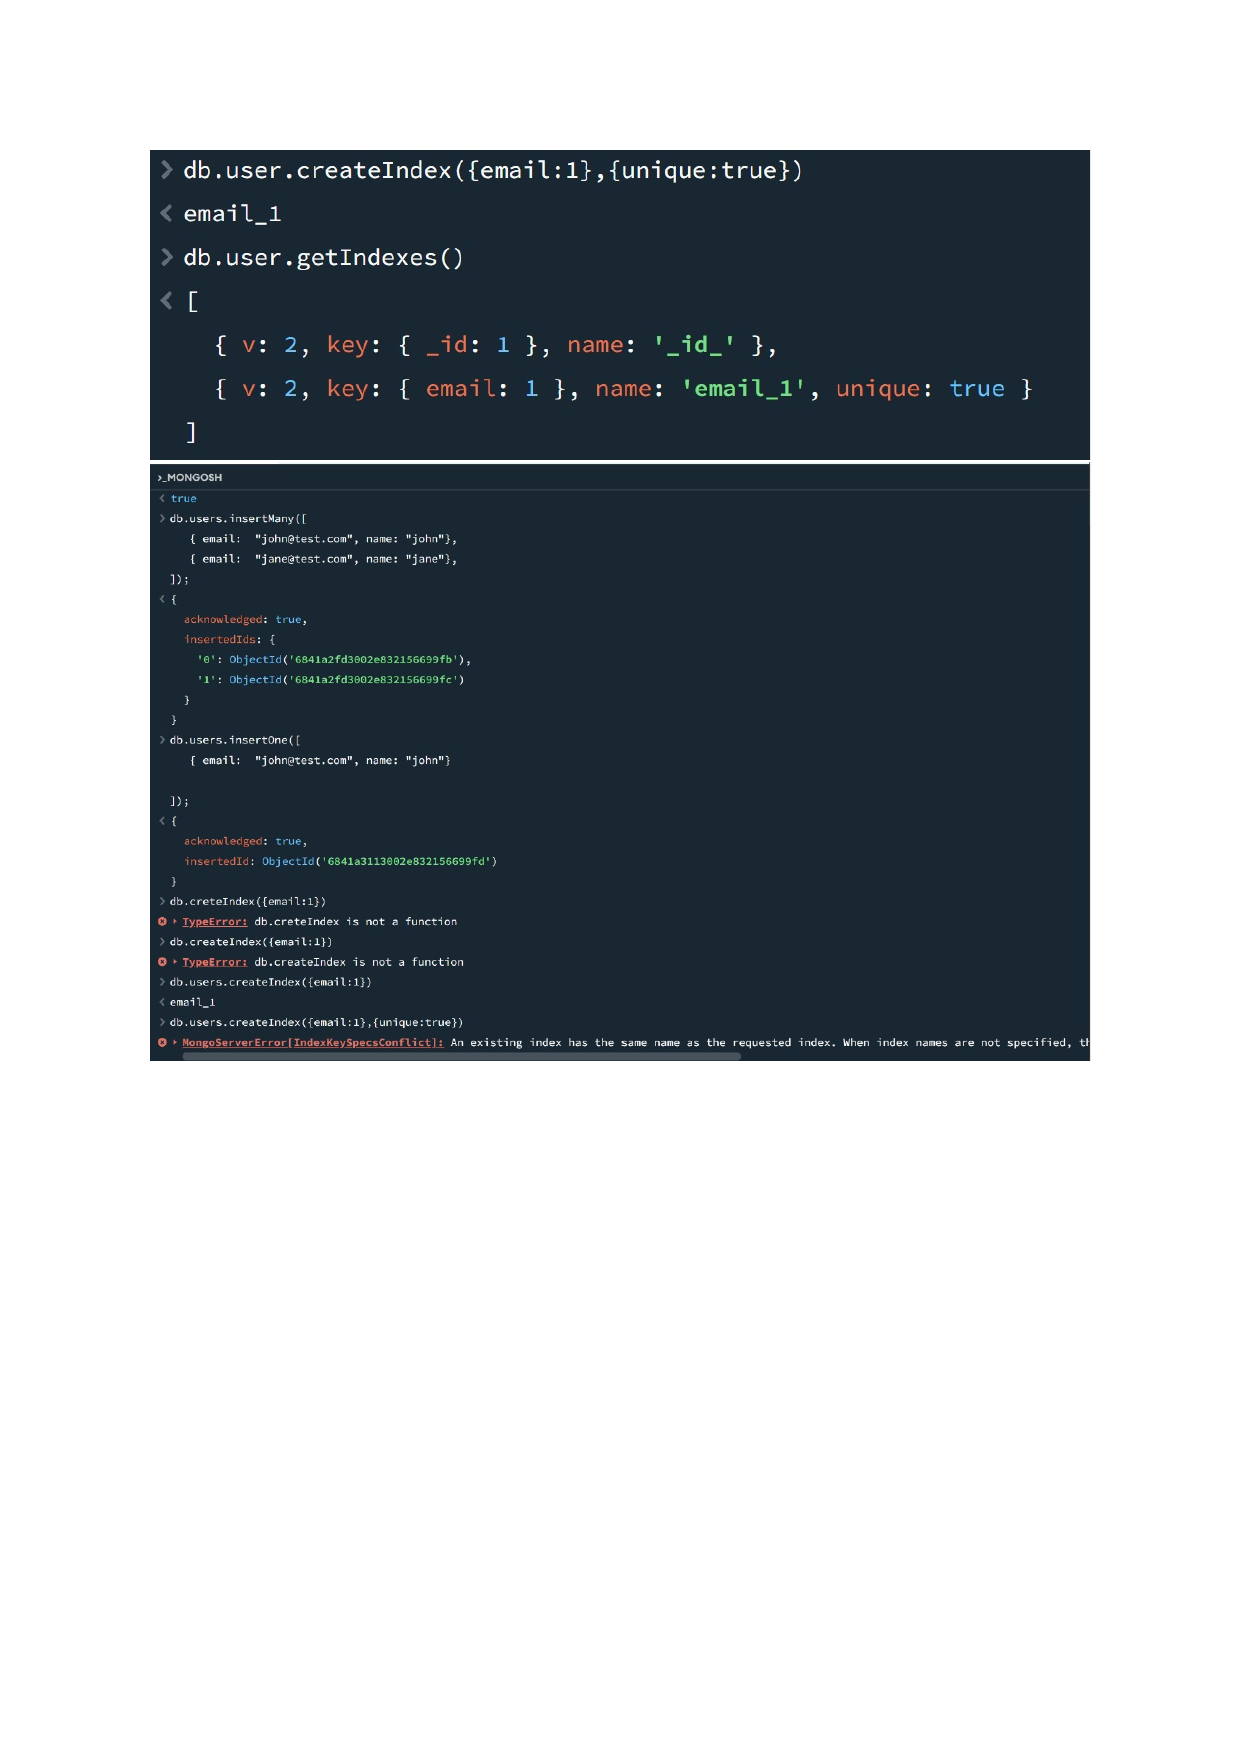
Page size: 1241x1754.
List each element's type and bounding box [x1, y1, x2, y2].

picture [150, 150, 1091, 460]
picture [150, 462, 1091, 1061]
